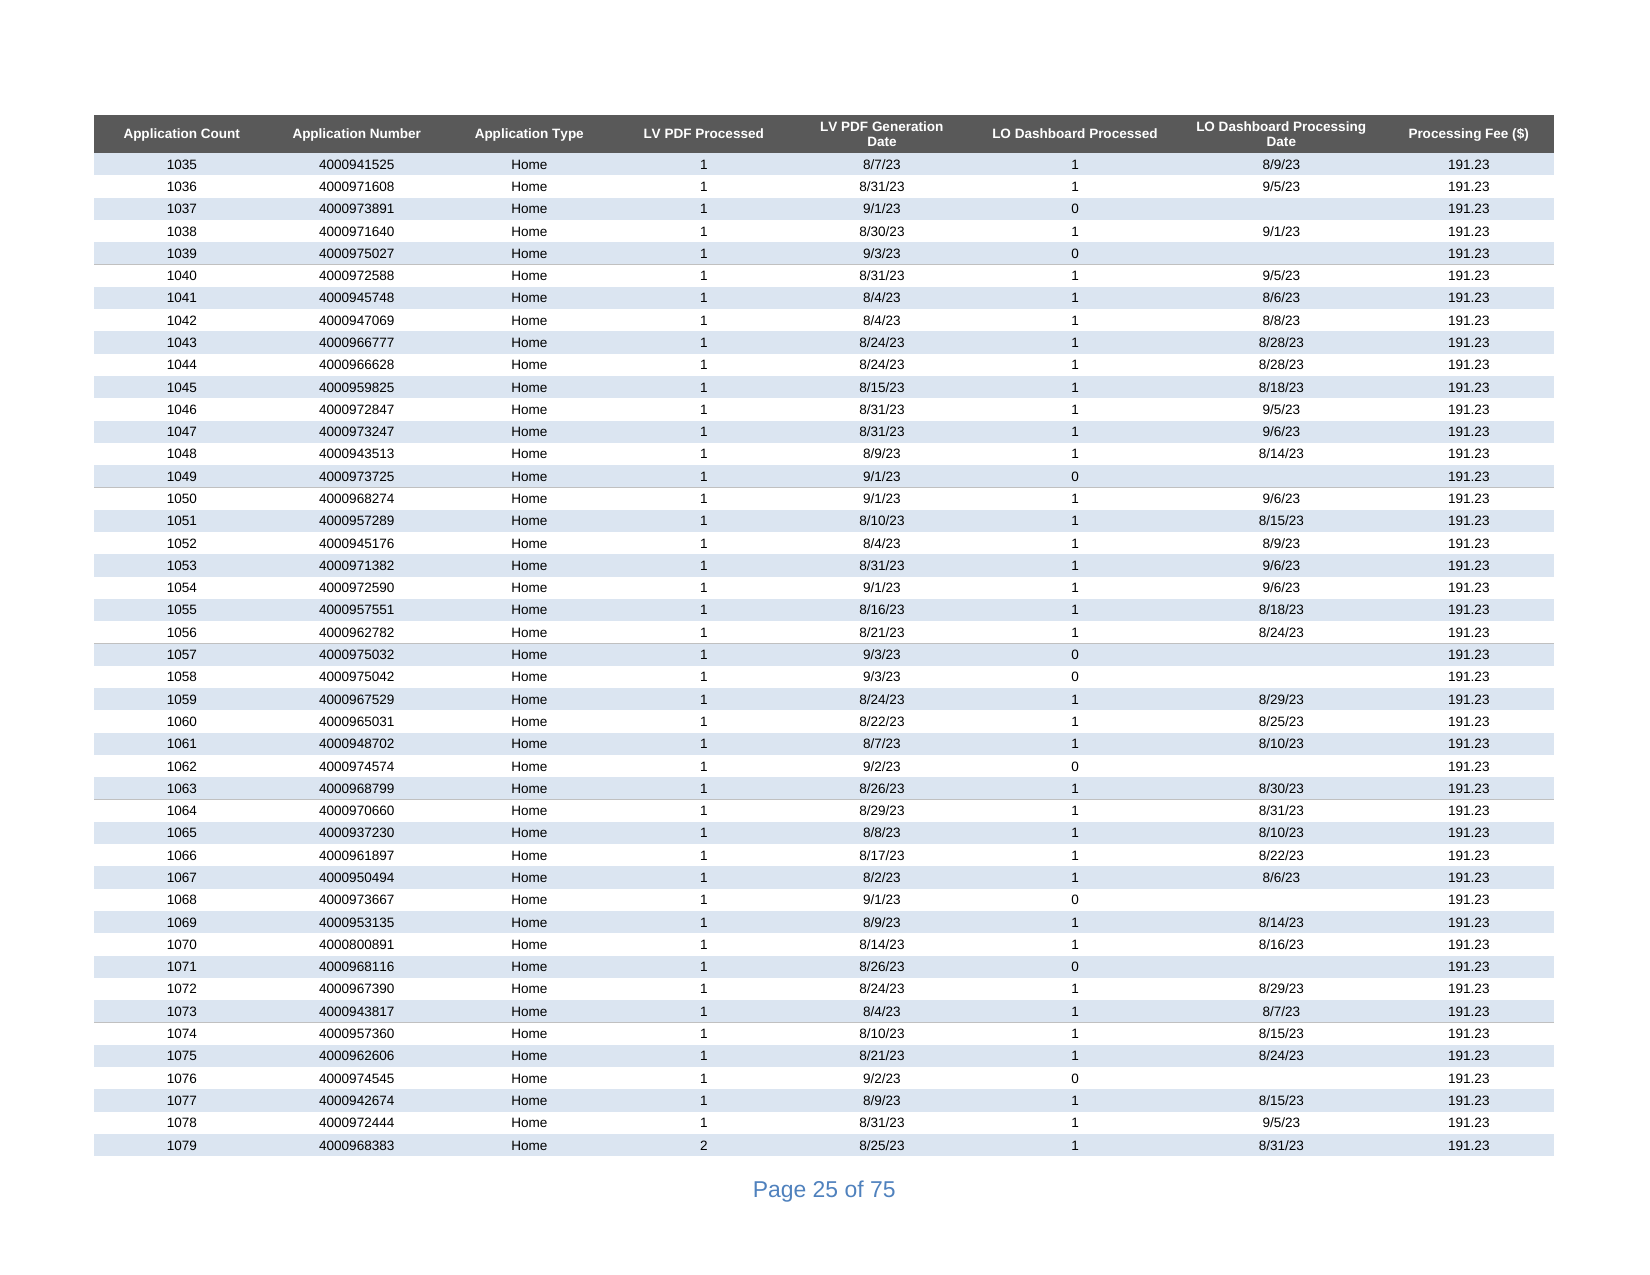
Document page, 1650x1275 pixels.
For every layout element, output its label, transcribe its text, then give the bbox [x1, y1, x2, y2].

table_header LO Dashboard Processing Date [1179, 115, 1383, 153]
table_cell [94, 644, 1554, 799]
table_header Application Number [269, 115, 444, 153]
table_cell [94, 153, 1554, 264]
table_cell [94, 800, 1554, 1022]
table_header LV PDF Processed [614, 115, 793, 153]
table_header LV PDF Generation Date [793, 115, 971, 153]
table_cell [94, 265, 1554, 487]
table_header Application Type [444, 115, 614, 153]
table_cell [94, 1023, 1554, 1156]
table_header Application Count [94, 115, 269, 153]
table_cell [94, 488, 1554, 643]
table_header Processing Fee ($) [1383, 115, 1554, 153]
table_header LO Dashboard Processed [971, 115, 1179, 153]
